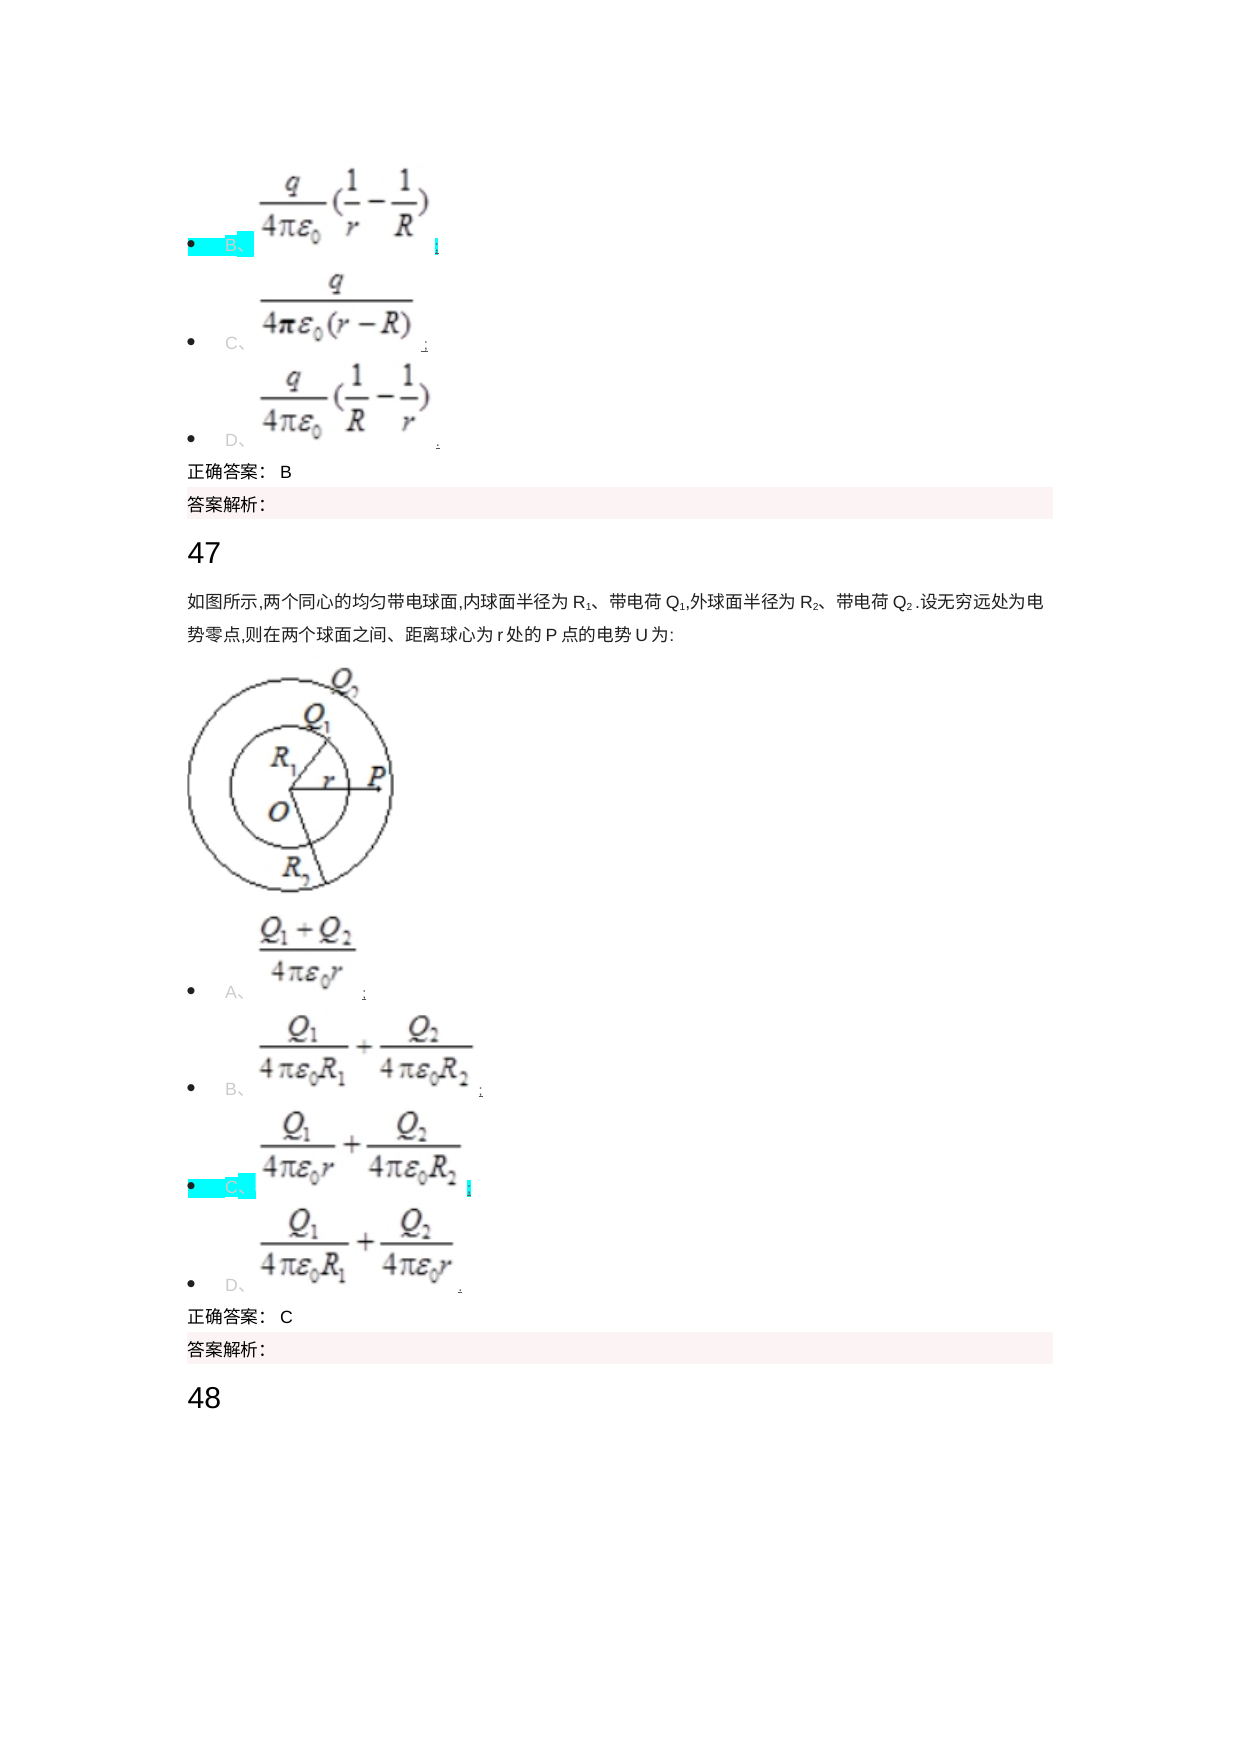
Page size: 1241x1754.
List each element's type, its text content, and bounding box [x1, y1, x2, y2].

text 答案解析： [187, 1332, 1053, 1364]
picture [255, 259, 421, 347]
list B、; [187, 162, 1053, 259]
picture [254, 162, 435, 250]
text 47 [187, 519, 1053, 584]
text 48 [187, 1364, 1053, 1429]
picture [254, 1007, 479, 1092]
text 答案解析： [187, 487, 1053, 519]
text 正确答案： B [187, 454, 1053, 487]
list A、; [187, 909, 1053, 1007]
list C、; [187, 1104, 1053, 1202]
picture [255, 1202, 458, 1289]
list B、; [187, 1007, 1053, 1104]
picture [255, 357, 436, 445]
text 正确答案： C [187, 1299, 1053, 1332]
picture [187, 651, 419, 908]
text 如图所示,两个同心的均匀带电球面,内球面半径为R1、带电荷Q1,外球面半径为R2、带电荷Q2 .设无穷远处为电势零点,则在两个球面之间、距离球心为r处的P点的电势U为: [187, 584, 1053, 909]
list D、. [187, 1202, 1053, 1299]
list D、. [187, 357, 1053, 454]
list C、 ; [187, 259, 1053, 357]
picture [254, 909, 362, 995]
picture [255, 1104, 467, 1191]
